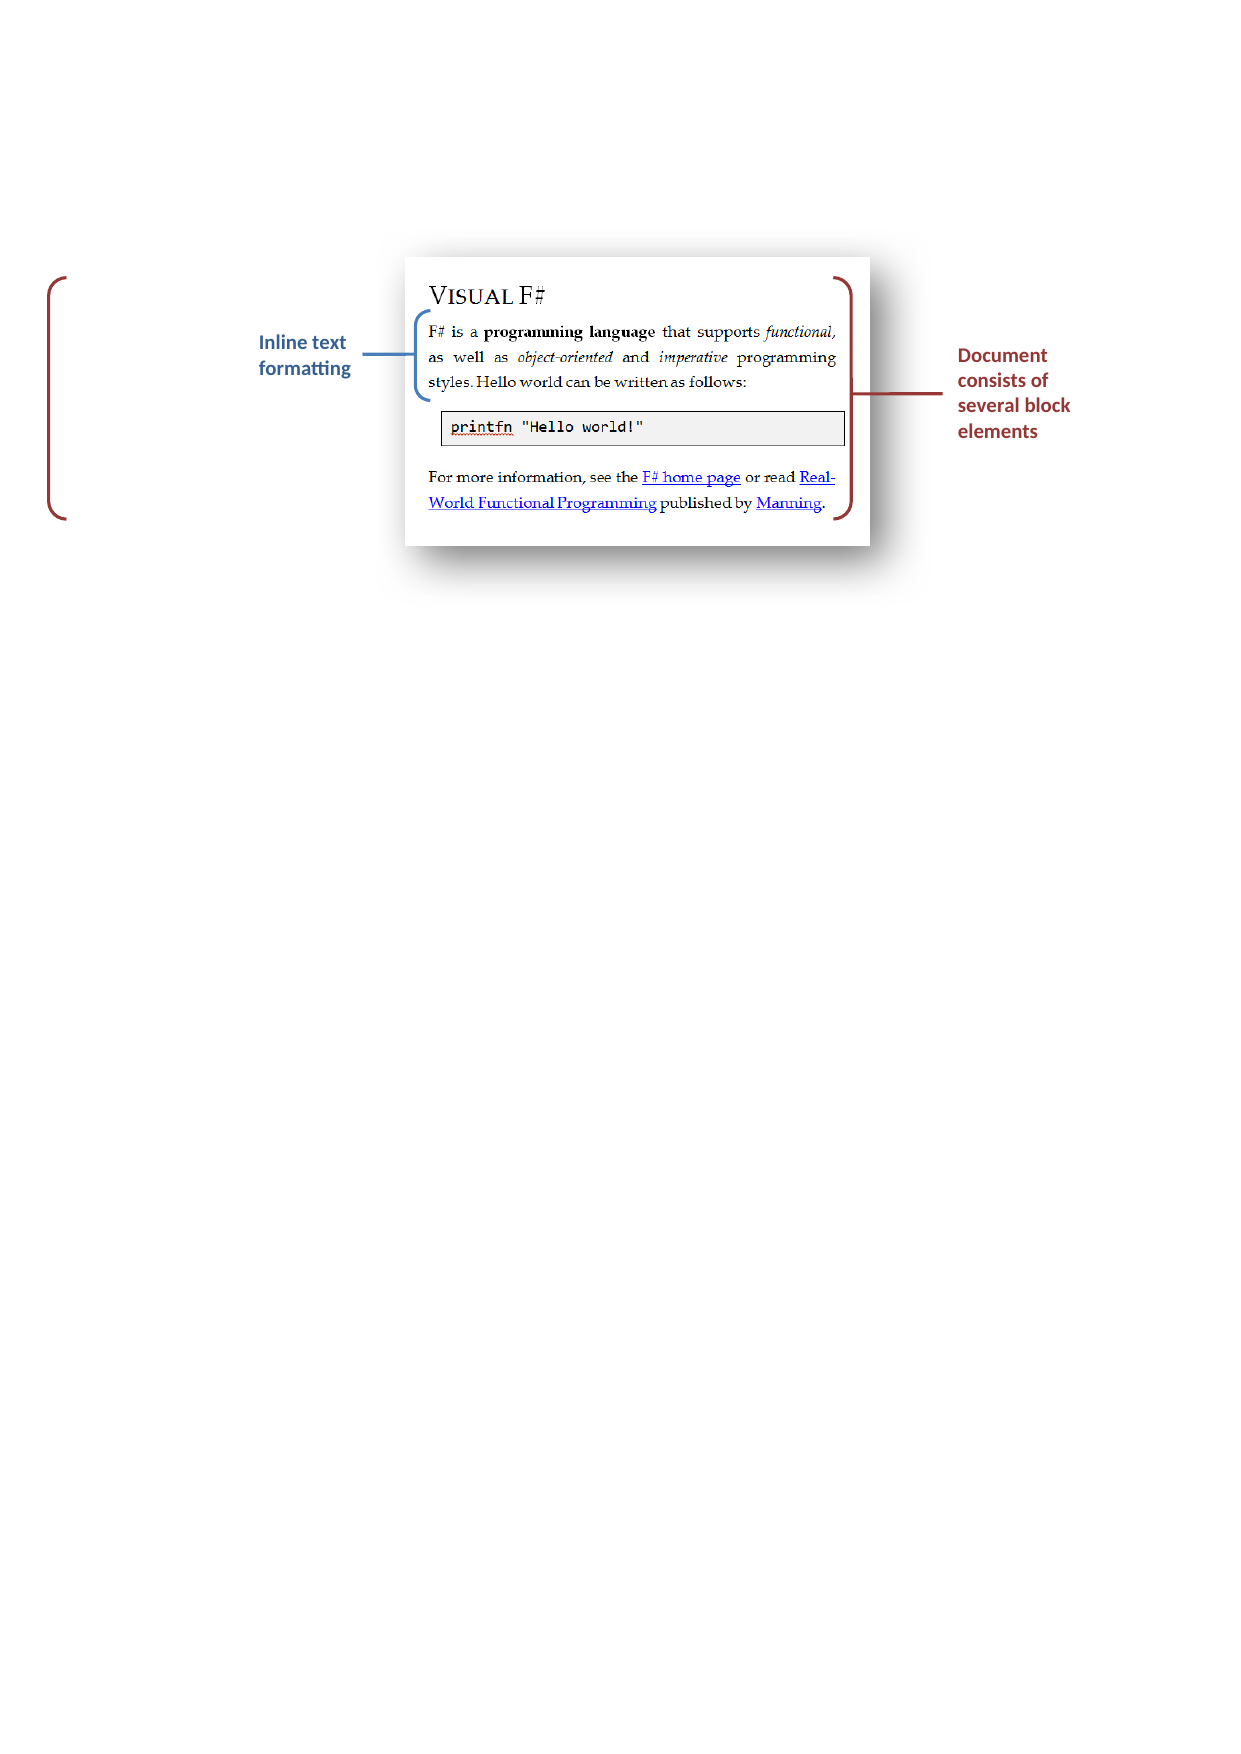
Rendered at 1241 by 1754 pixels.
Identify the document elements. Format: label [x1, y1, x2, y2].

picture [405, 257, 870, 546]
